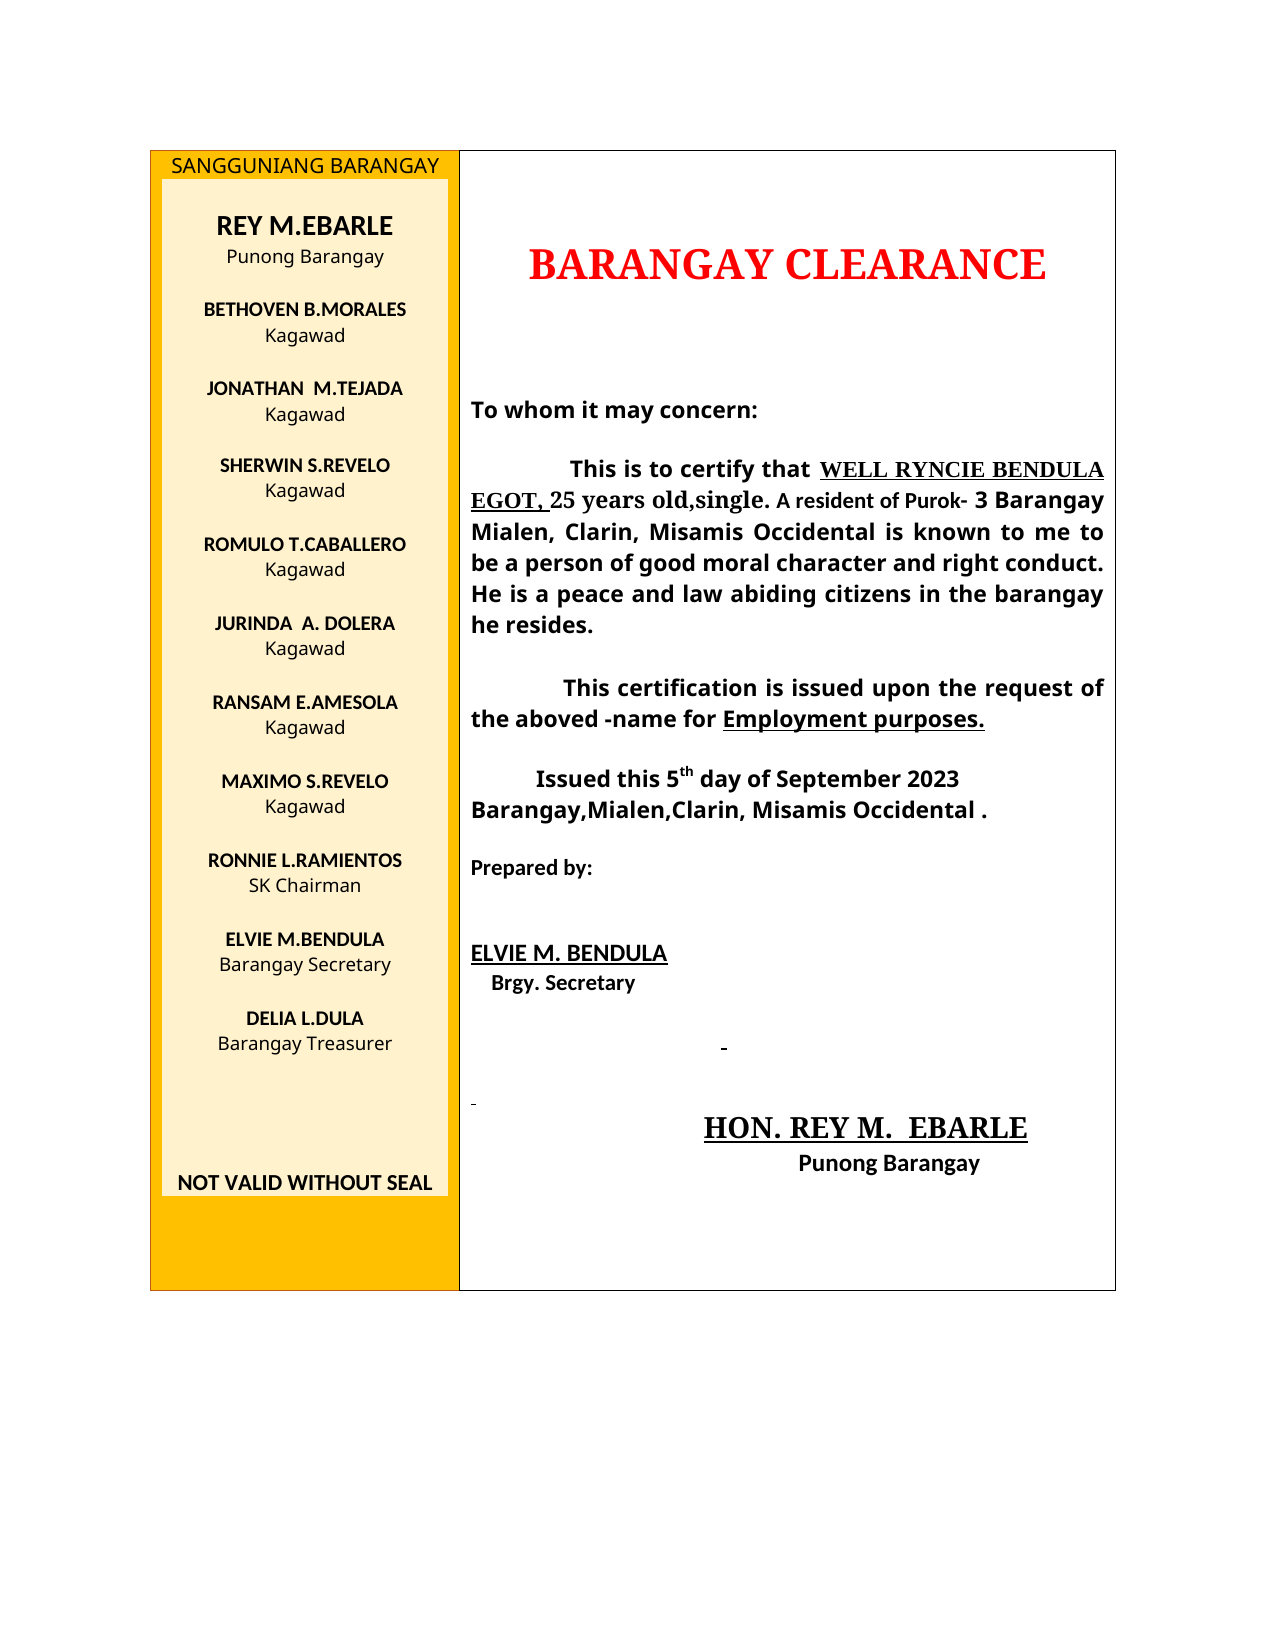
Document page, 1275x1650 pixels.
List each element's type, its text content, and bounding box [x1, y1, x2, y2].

table_header BARANGAY CLEARANCE To whom it may concern: This is to certify that WELL RYNCIE BENDULA EGOT, 25 years old,single. A resident of Purok- 3 Barangay Mialen, Clarin, Misamis Occidental is known to me to be a person of good moral character and right conduct. He is a peace and law abiding citizens in the barangay he resides. This certification is issued upon the request of the aboved -name for Employment purposes. Issued this 5th day of September 2023 Barangay,Mialen,Clarin, Misamis Occidental . Prepared by: ELVIE M. BENDULA Brgy. Secretary HON. REY M. EBARLE Punong Barangay [460, 151, 1115, 1290]
table_header SANGGUNIANG BARANGAY REY M.EBARLE Punong Barangay BETHOVEN B.MORALES Kagawad JONATHAN M.TEJADA Kagawad SHERWIN S.REVELO Kagawad ROMULO T.CABALLERO Kagawad JURINDA A. DOLERA Kagawad RANSAM E.AMESOLA Kagawad MAXIMO S.REVELO Kagawad RONNIE L.RAMIENTOS SK Chairman ELVIE M.BENDULA Barangay Secretary DELIA L.DULA Barangay Treasurer NOT VALID WITHOUT SEAL [151, 151, 459, 1290]
